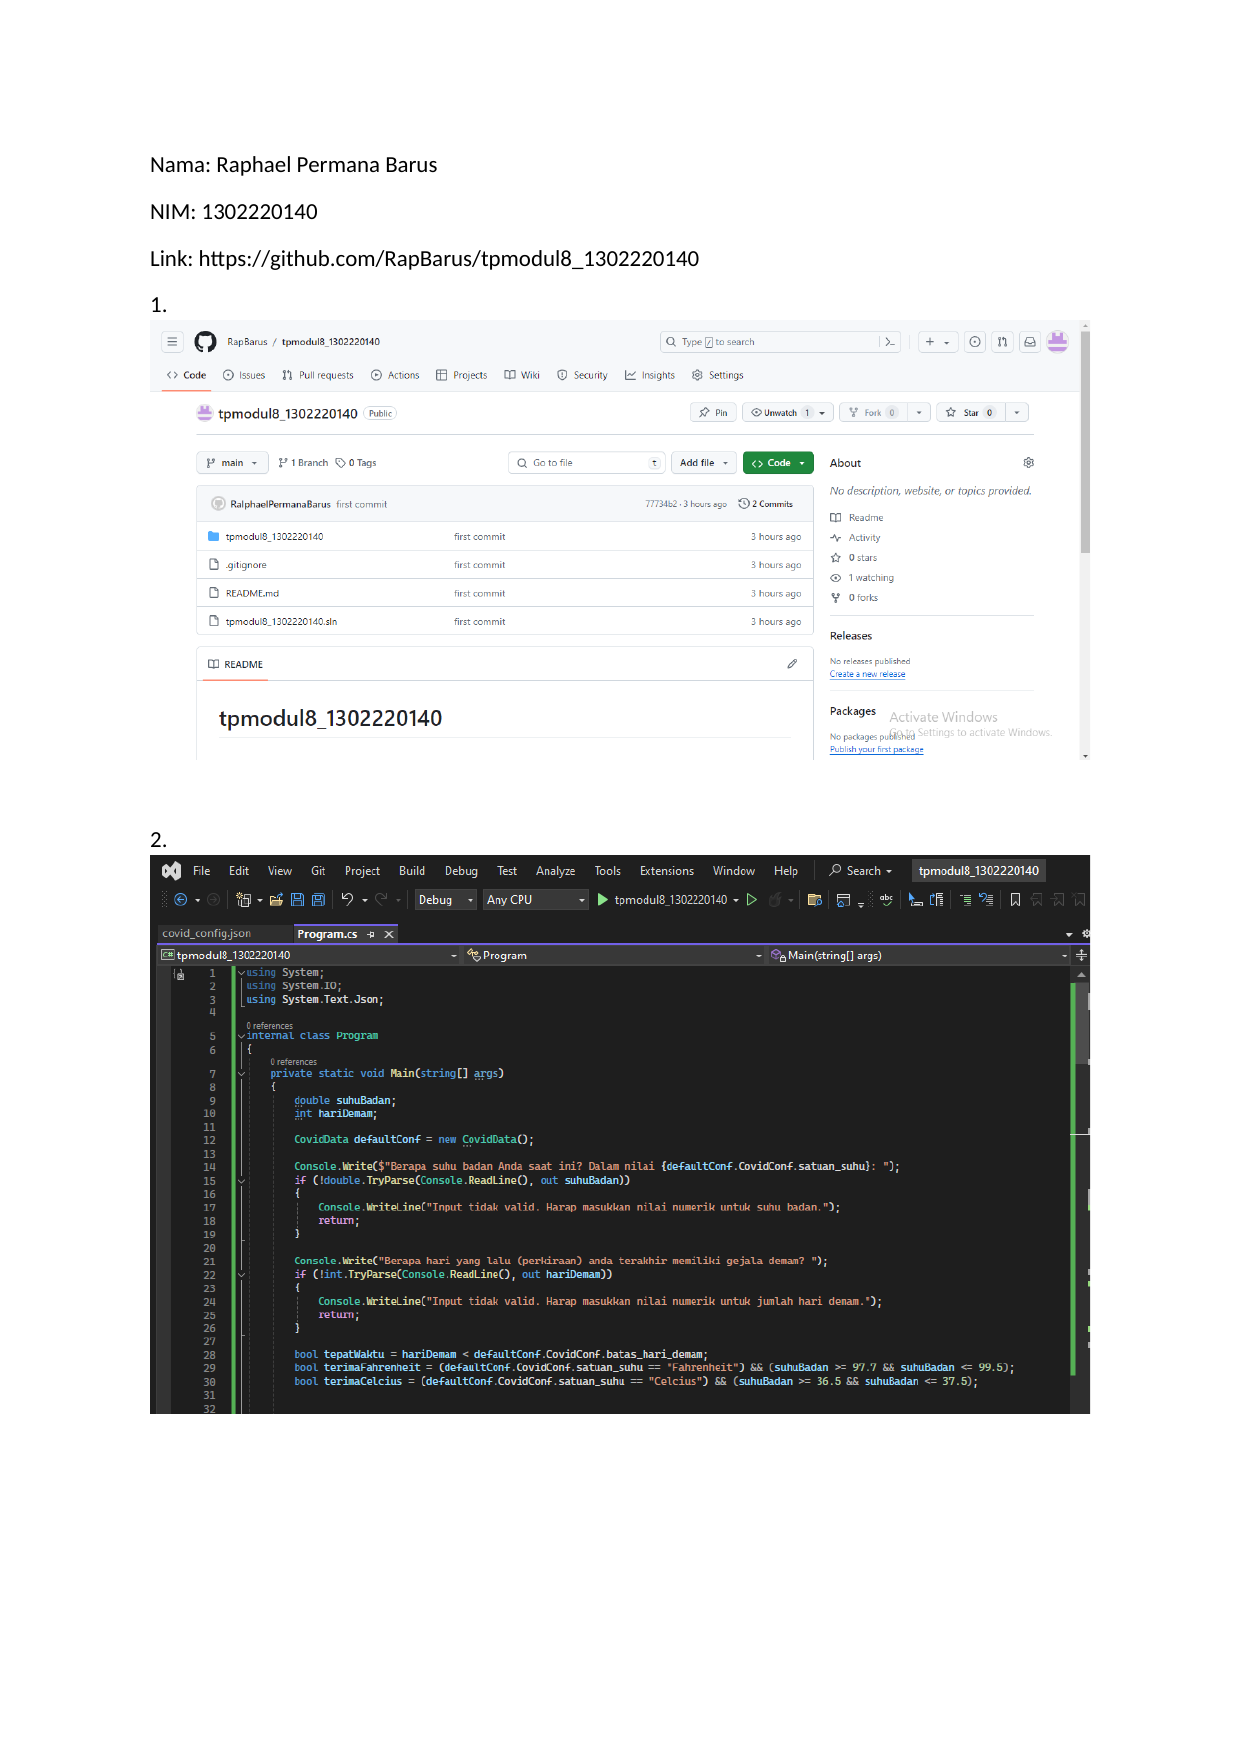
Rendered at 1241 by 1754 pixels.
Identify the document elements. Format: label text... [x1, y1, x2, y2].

text NIM: 1302220140 [150, 197, 1090, 225]
picture [150, 320, 1091, 760]
text Link: https://github.com/RapBarus/tpmodul8_1302220140 [150, 244, 1090, 272]
picture [150, 855, 1091, 1414]
text 2. [150, 825, 1090, 855]
text 1. [150, 291, 1090, 320]
text Nama: Raphael Permana Barus [150, 150, 1090, 178]
